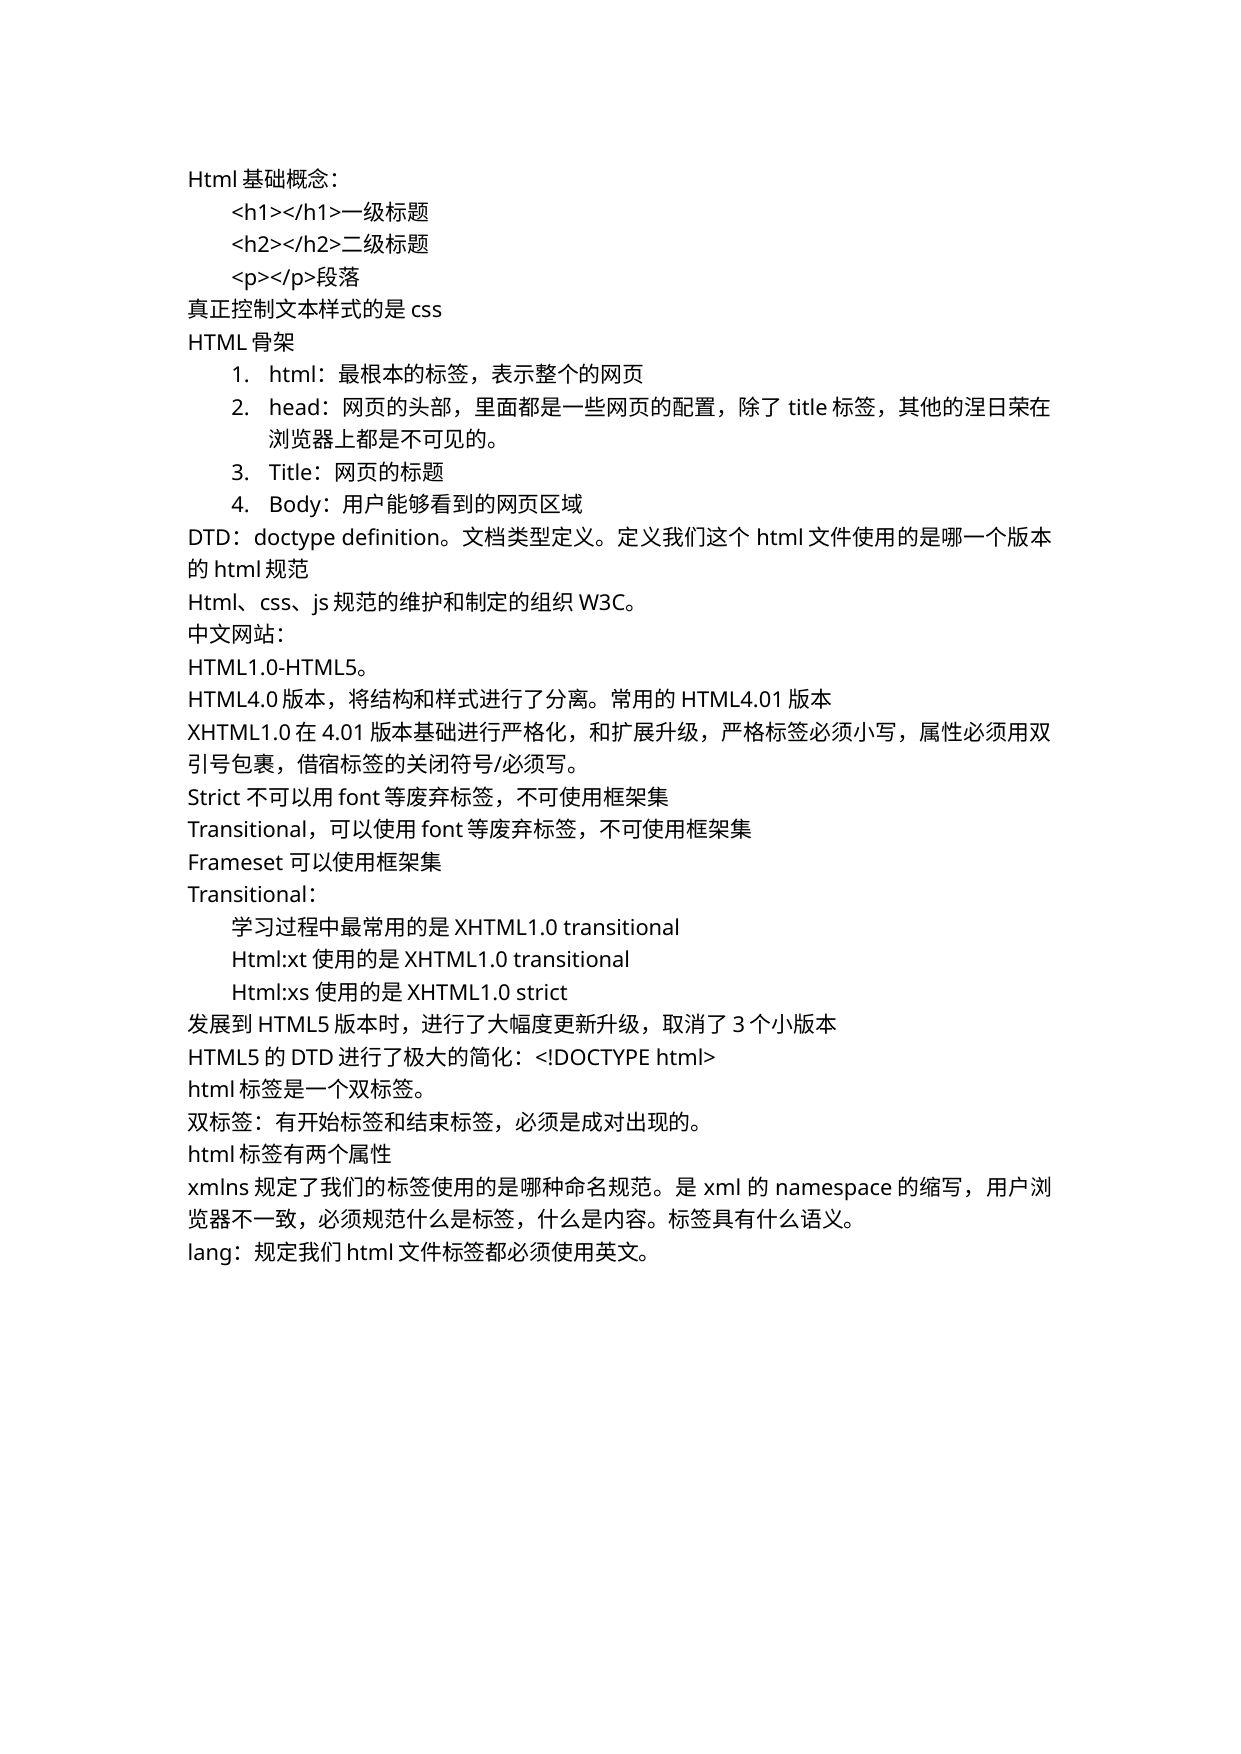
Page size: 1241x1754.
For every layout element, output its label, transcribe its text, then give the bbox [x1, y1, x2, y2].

text Transitional： [187, 877, 1053, 909]
list Body：用户能够看到的网页区域 [231, 487, 1053, 519]
list html：最根本的标签，表示整个的网页 [231, 357, 1053, 389]
text HTML4.0版本，将结构和样式进行了分离。常用的HTML4.01版本 [187, 682, 1053, 714]
list Title：网页的标题 [231, 454, 1053, 487]
text Frameset 可以使用框架集 [187, 844, 1053, 877]
text Html基础概念： [187, 162, 1053, 194]
text xmlns规定了我们的标签使用的是哪种命名规范。是xml 的 namespace的缩写，用户浏览器不一致，必须规范什么是标签，什么是内容。标签具有什么语义。 [187, 1169, 1053, 1234]
text 中文网站： [187, 617, 1053, 649]
text HTML1.0-HTML5。 [187, 649, 1053, 682]
text <p></p>段落 [187, 259, 1053, 292]
text Html:xs 使用的是XHTML1.0 strict [187, 974, 1053, 1007]
text <h2></h2>二级标题 [187, 227, 1053, 259]
list head：网页的头部，里面都是一些网页的配置，除了title标签，其他的涅日荣在浏览器上都是不可见的。 [231, 389, 1053, 454]
text 学习过程中最常用的是XHTML1.0 transitional [187, 909, 1053, 942]
text Transitional，可以使用font等废弃标签，不可使用框架集 [187, 812, 1053, 844]
text Html、css、js规范的维护和制定的组织W3C。 [187, 584, 1053, 617]
text XHTML1.0在4.01版本基础进行严格化，和扩展升级，严格标签必须小写，属性必须用双引号包裹，借宿标签的关闭符号/必须写。 [187, 714, 1053, 779]
text html标签是一个双标签。 [187, 1072, 1053, 1104]
text Html:xt 使用的是XHTML1.0 transitional [187, 942, 1053, 974]
text 发展到HTML5版本时，进行了大幅度更新升级，取消了3个小版本 [187, 1007, 1053, 1039]
text HTML骨架 [187, 324, 1053, 357]
text 双标签：有开始标签和结束标签，必须是成对出现的。 [187, 1104, 1053, 1137]
text HTML5的DTD进行了极大的简化：<!DOCTYPE html> [187, 1039, 1053, 1072]
text Strict 不可以用font等废弃标签，不可使用框架集 [187, 779, 1053, 812]
text html标签有两个属性 [187, 1137, 1053, 1169]
text <h1></h1>一级标题 [187, 194, 1053, 227]
text DTD：doctype definition。文档类型定义。定义我们这个html文件使用的是哪一个版本的html规范 [187, 519, 1053, 584]
text 真正控制文本样式的是css [187, 292, 1053, 324]
text lang：规定我们html文件标签都必须使用英文。 [187, 1234, 1053, 1267]
